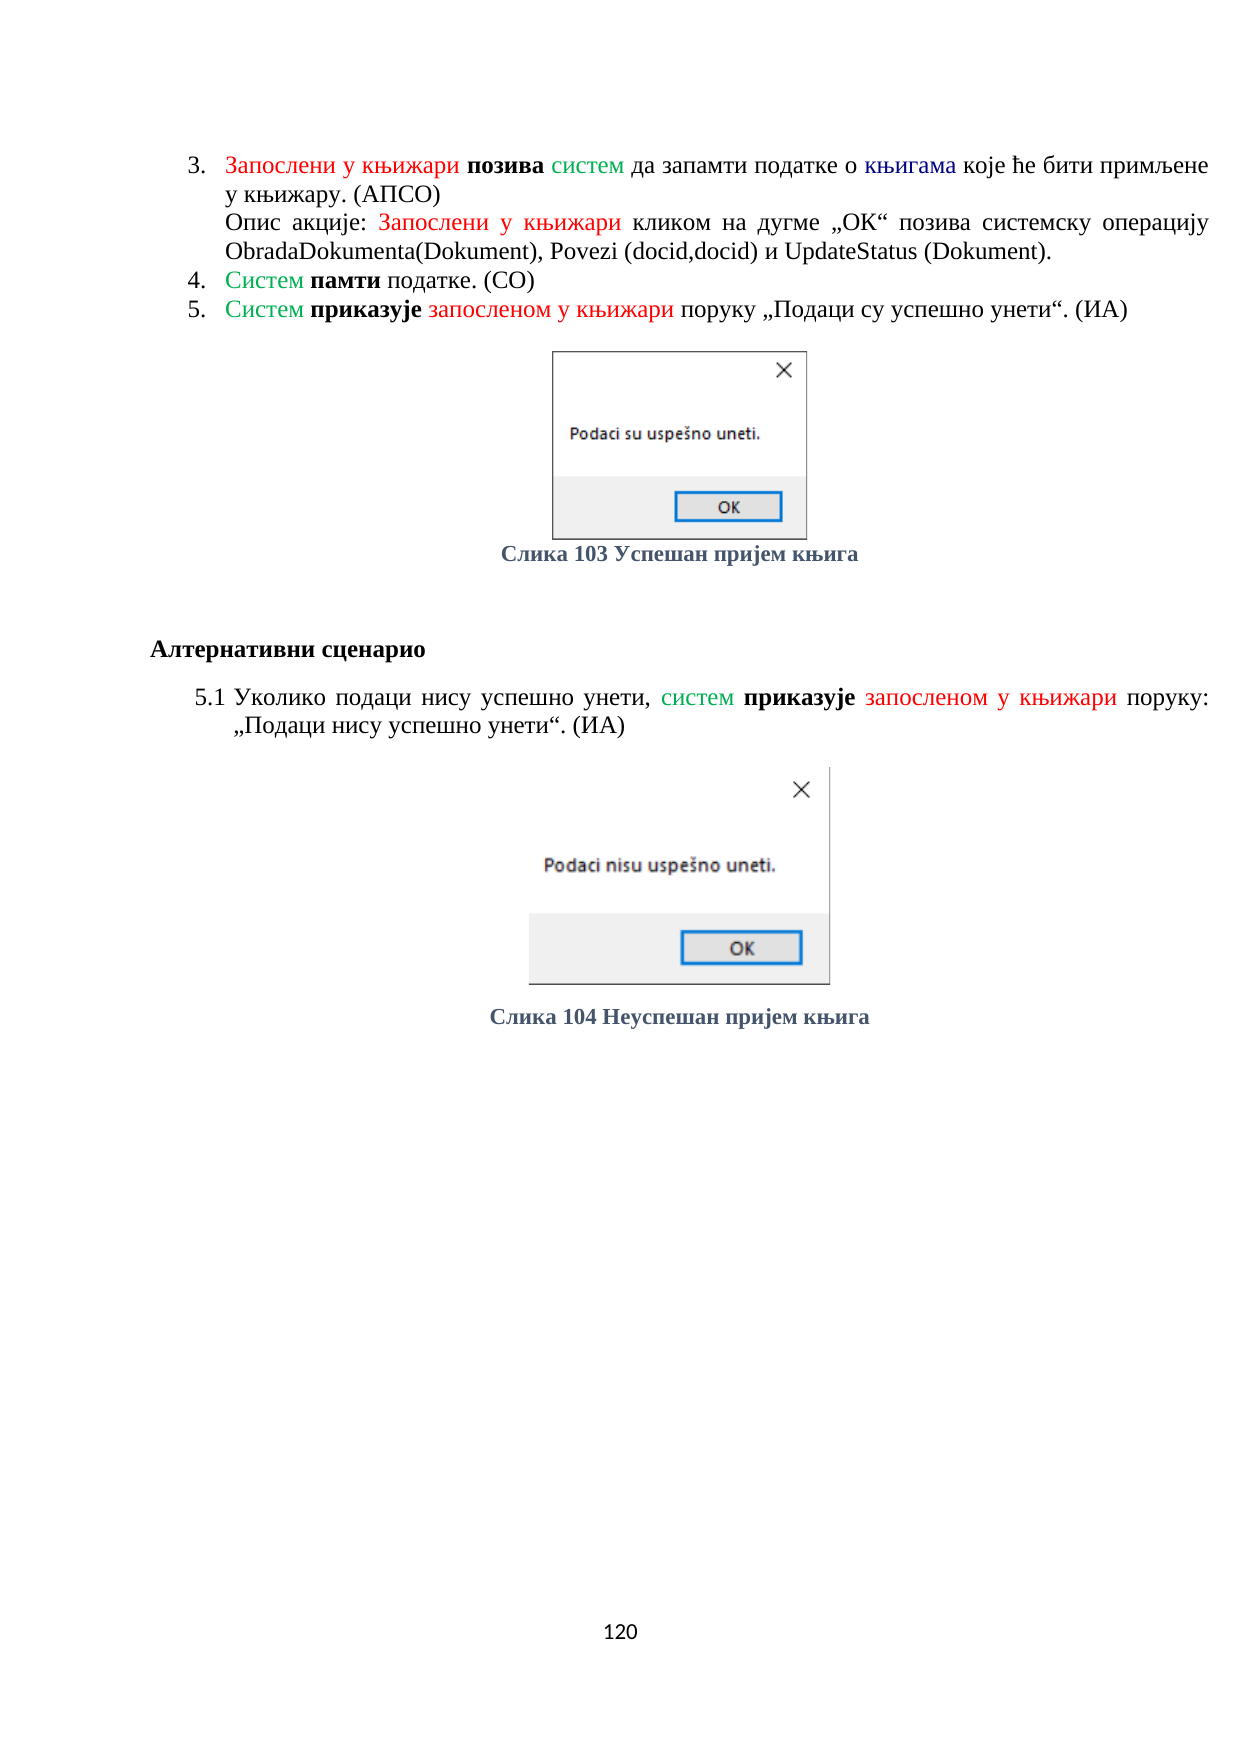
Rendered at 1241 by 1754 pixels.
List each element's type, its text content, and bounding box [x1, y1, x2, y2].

picture [552, 351, 808, 540]
list Систем памти податке. (СО) [187, 265, 1209, 294]
text Алтернативни сценарио [150, 634, 1209, 663]
list Запослени у књижари позива систем да запамти податке о књигама које ће бити примљене у књижару. (АПСО) [187, 150, 1209, 207]
list Уколико подаци нису успешно унети, систем приказује запосленом у књижари поруку: „Подаци нису успешно унети“. (ИА) [194, 682, 1209, 739]
list Систем приказује запосленом у књижари поруку „Подаци су успешно унети“. (ИА) [187, 294, 1209, 322]
text Слика 104 Неуспешан пријем књига [150, 1003, 1209, 1029]
list Опис акције: Запослени у књижари кликом на дугме „ОК“ позива системску операцију ObradaDokumenta(Dokument), Povezi (docid,docid) и UpdateStatus (Dokument). [225, 207, 1209, 265]
text Слика 103 Успешан пријем књига [150, 540, 1209, 566]
picture [528, 767, 831, 985]
